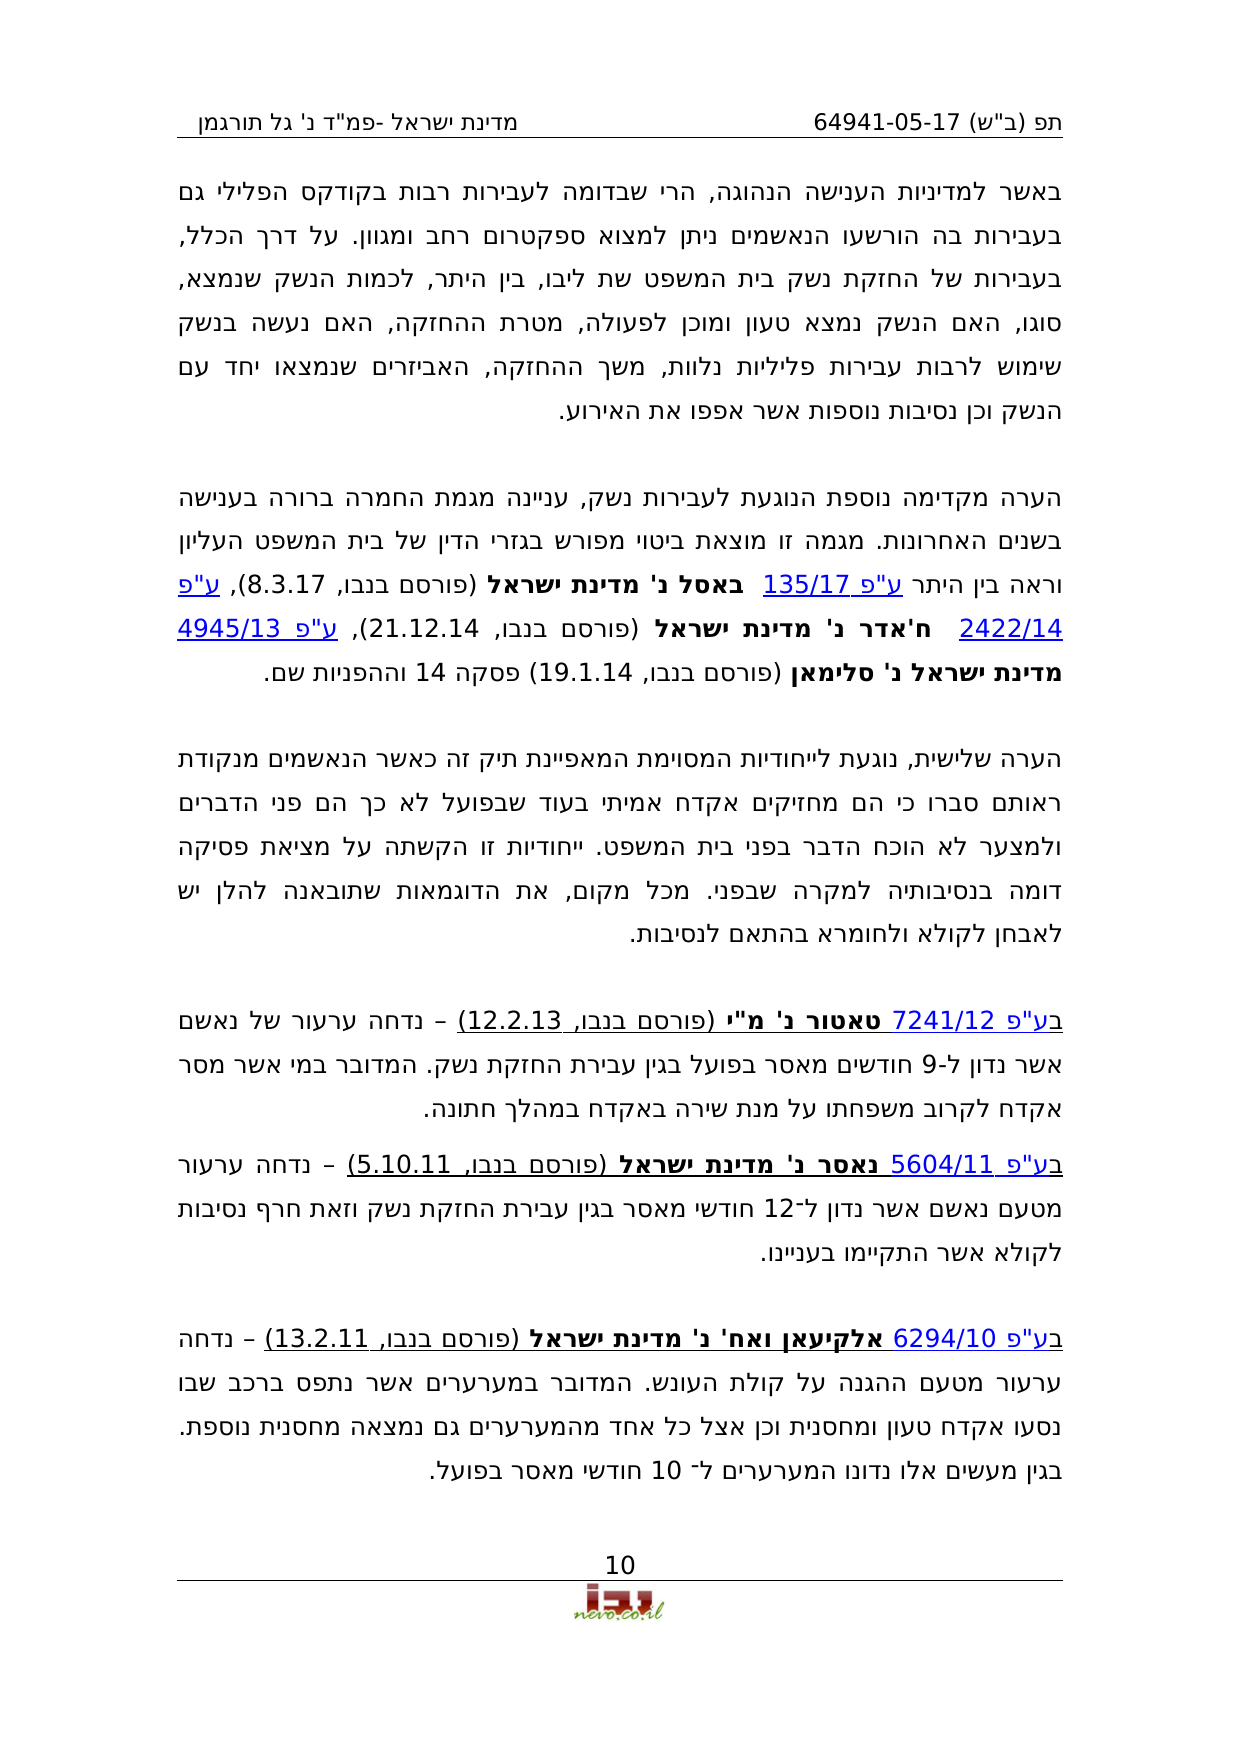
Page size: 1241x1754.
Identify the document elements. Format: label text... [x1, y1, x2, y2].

text הערה מקדימה נוספת הנוגעת לעבירות נשק, עניינה מגמת החמרה ברורה בענישה בשנים האחרונות. מגמה זו מוצאת ביטוי מפורש בגזרי הדין של בית המשפט העליון וראה בין היתר ע"פ 135/17 באסל נ' מדינת ישראל (פורסם בנבו, 8.3.17), ע"פ 2422/14 ח'אדר נ' מדינת ישראל (פורסם בנבו, 21.12.14), ע"פ 4945/13 מדינת ישראל נ' סלימאן (פורסם בנבו, 19.1.14) פסקה 14 וההפניות שם. [177, 483, 1063, 687]
text בע"פ 7241/12 טאטור נ' מ"י (פורסם בנבו, 12.2.13) – נדחה ערעור של נאשם אשר נדון ל-9 חודשים מאסר בפועל בגין עבירת החזקת נשק. המדובר במי אשר מסר אקדח לקרוב משפחתו על מנת שירה באקדח במהלך חתונה. [177, 1007, 1063, 1123]
picture [574, 1583, 666, 1621]
text בע"פ 6294/10 אלקיעאן ואח' נ' מדינת ישראל (פורסם בנבו, 13.2.11) – נדחה ערעור מטעם ההגנה על קולת העונש. המדובר במערערים אשר נתפס ברכב שבו נסעו אקדח טעון ומחסנית וכן אצל כל אחד מהמערערים גם נמצאה מחסנית נוספת. בגין מעשים אלו נדונו המערערים ל־ 10 חודשי מאסר בפועל. [177, 1325, 1063, 1485]
text הערה שלישית, נוגעת לייחודיות המסוימת המאפיינת תיק זה כאשר הנאשמים מנקודת ראותם סברו כי הם מחזיקים אקדח אמיתי בעוד שבפועל לא כך הם פני הדברים ולמצער לא הוכח הדבר בפני בית המשפט. ייחודיות זו הקשתה על מציאת פסיקה דומה בנסיבותיה למקרה שבפני. מכל מקום, את הדוגמאות שתובאנה להלן יש לאבחן לקולא ולחומרא בהתאם לנסיבות. [177, 745, 1063, 949]
text באשר למדיניות הענישה הנהוגה, הרי שבדומה לעבירות רבות בקודקס הפלילי גם בעבירות בה הורשעו הנאשמים ניתן למצוא ספקטרום רחב ומגוון. על דרך הכלל, בעבירות של החזקת נשק בית המשפט שת ליבו, בין היתר, לכמות הנשק שנמצא, סוגו, האם הנשק נמצא טעון ומוכן לפעולה, מטרת ההחזקה, האם נעשה בנשק שימוש לרבות עבירות פליליות נלוות, משך ההחזקה, האביזרים שנמצאו יחד עם הנשק וכן נסיבות נוספות אשר אפפו את האירוע. [177, 177, 1063, 425]
text בע"פ 5604/11 נאסר נ' מדינת ישראל (פורסם בנבו, 5.10.11) – נדחה ערעור מטעם נאשם אשר נדון ל־12 חודשי מאסר בגין עבירת החזקת נשק וזאת חרף נסיבות לקולא אשר התקיימו בעניינו. [177, 1150, 1063, 1267]
